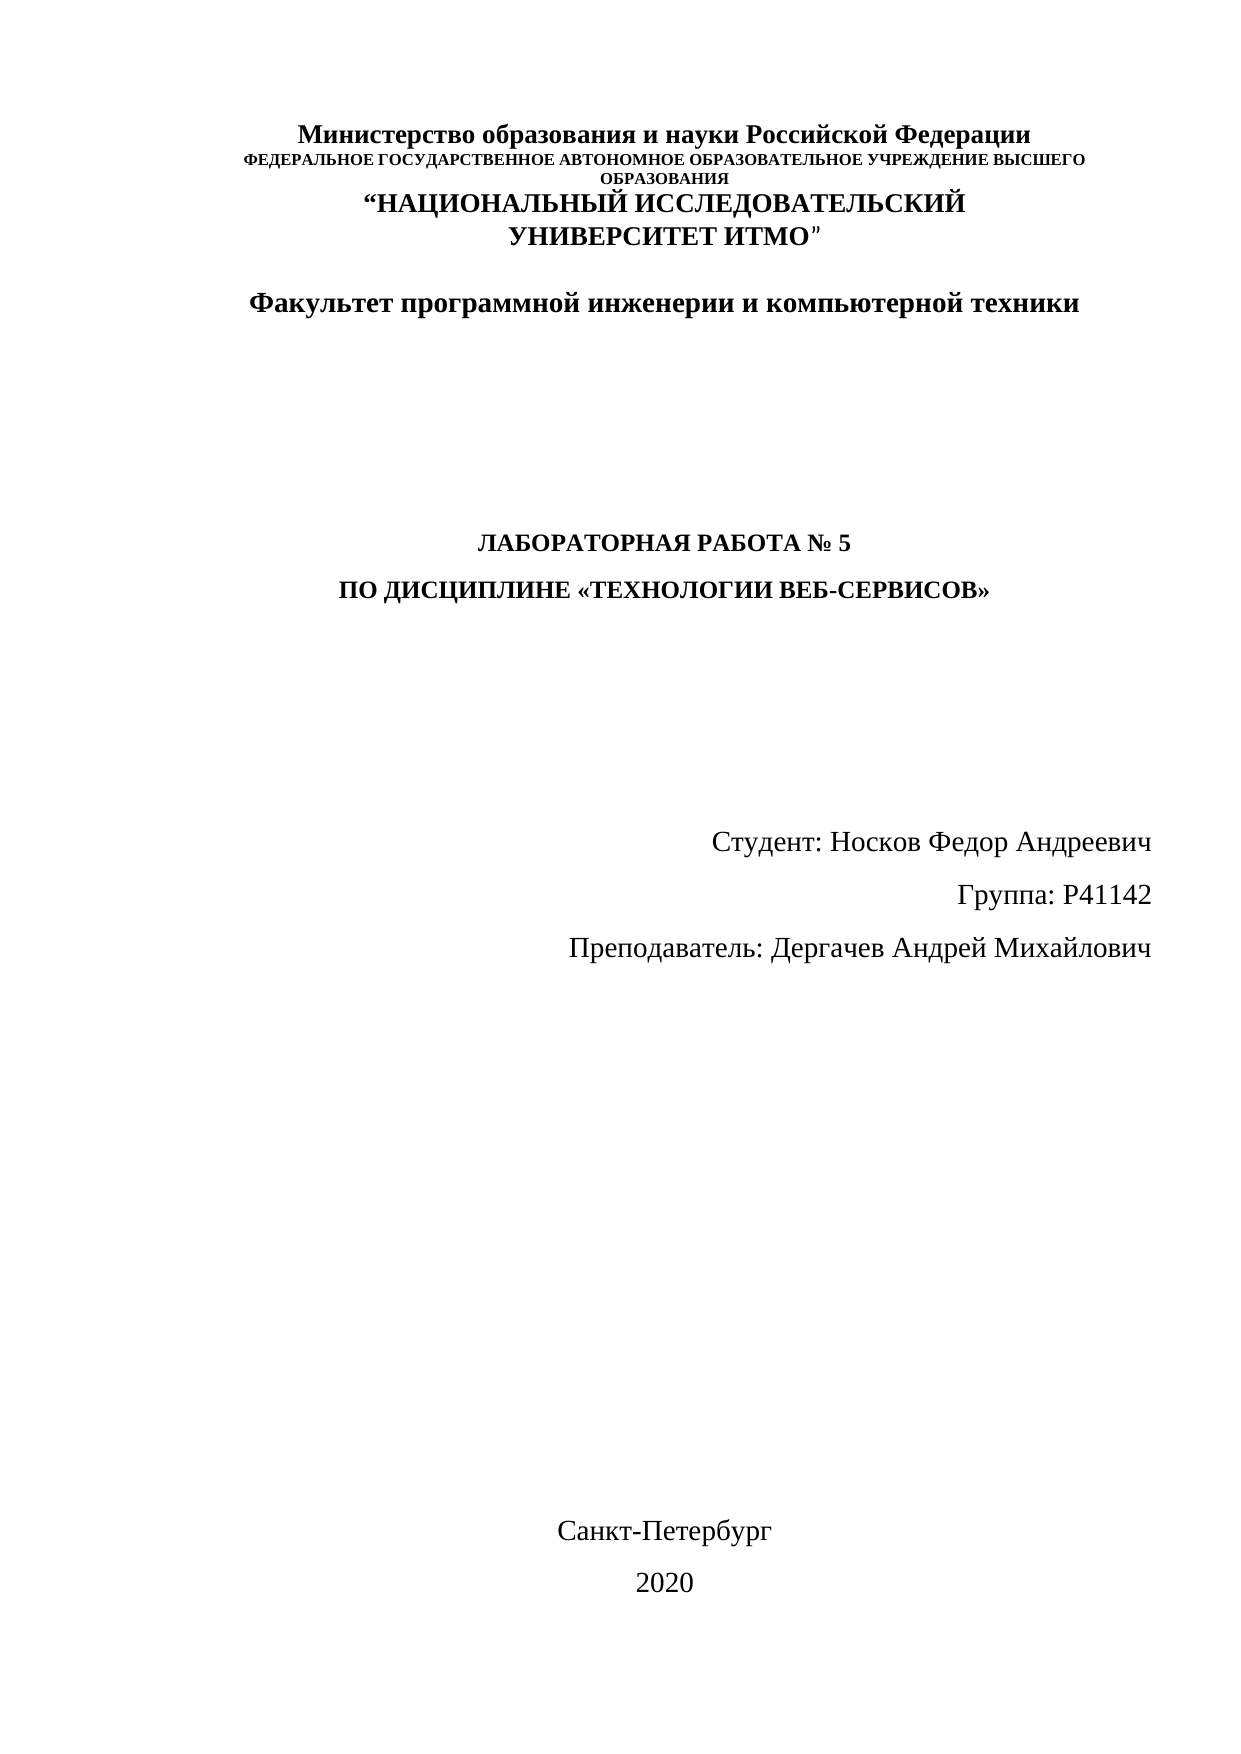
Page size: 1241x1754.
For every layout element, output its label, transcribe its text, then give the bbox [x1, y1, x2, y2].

text Факультет программной инженерии и компьютерной техники [177, 285, 1152, 319]
text Группа: P41142 [177, 877, 1152, 911]
text УНИВЕРСИТЕТ ИТМО” [177, 219, 1152, 252]
title Министерство образования и науки Российской Федерации [177, 118, 1152, 149]
text 2020 [177, 1566, 1152, 1599]
text Санкт-Петербург [177, 1513, 1152, 1546]
text ПО ДИСЦИПЛИНЕ «ТЕХНОЛОГИИ ВЕБ-СЕРВИСОВ» [177, 576, 1152, 604]
subtitle федеральное государственное автономное образовательное учреждение высшего образования [177, 149, 1152, 188]
text Преподаватель: Дергачев Андрей Михайлович [177, 930, 1152, 963]
text “НАЦИОНАЛЬНЫЙ ИССЛЕДОВАТЕЛЬСКИЙ [177, 188, 1152, 219]
text ЛАБОРАТОРНАЯ РАБОТА № 5 [177, 528, 1152, 557]
text Студент: Носков Федор Андреевич [177, 824, 1152, 858]
